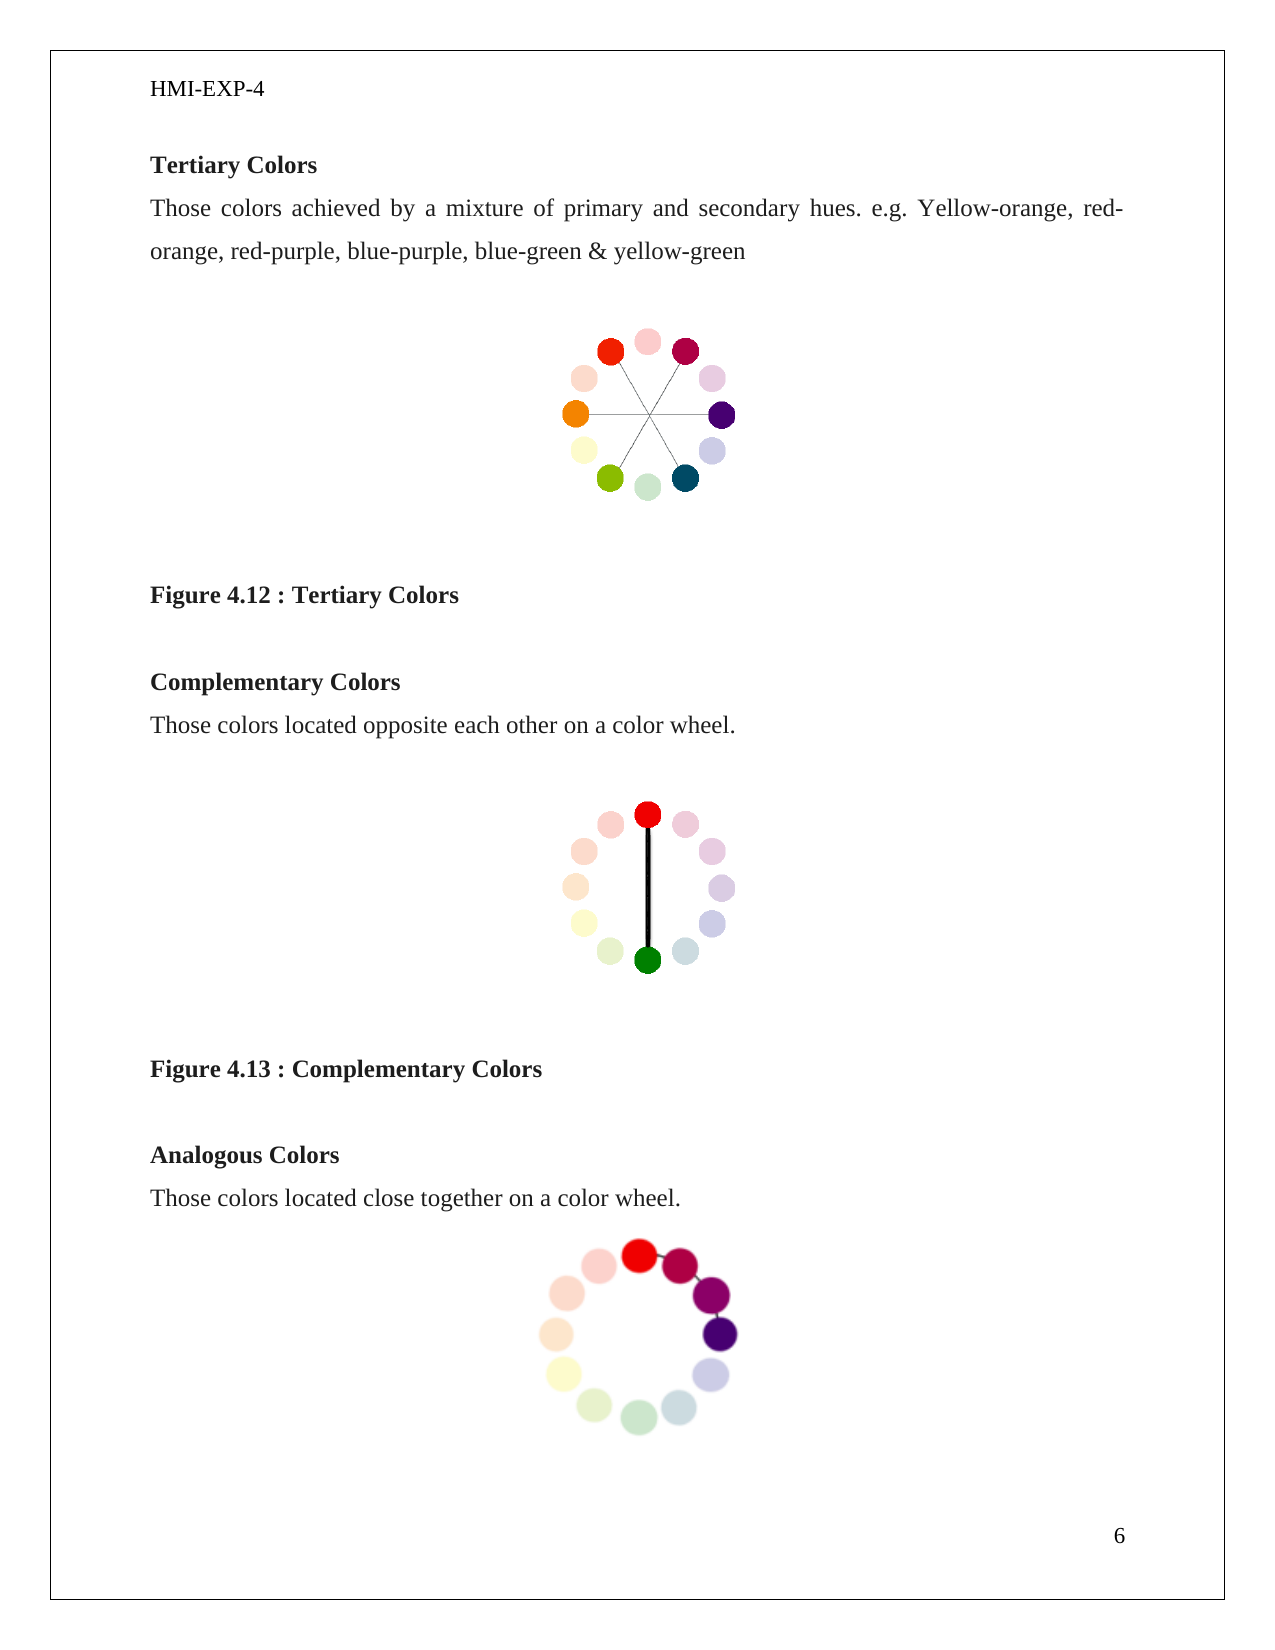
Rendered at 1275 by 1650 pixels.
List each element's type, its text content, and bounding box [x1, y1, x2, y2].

text Figure 4.13 : Complementary Colors [150, 1054, 1125, 1083]
text Tertiary Colors [150, 150, 1125, 179]
picture [465, 752, 810, 998]
text Those colors located opposite each other on a color wheel. [150, 710, 1125, 738]
text Figure 4.12 : Tertiary Colors [150, 580, 1125, 609]
picture [465, 279, 810, 525]
text Analogous Colors [150, 1140, 1125, 1169]
text Those colors located close together on a color wheel. [150, 1183, 1125, 1212]
text Complementary Colors [150, 667, 1125, 695]
picture [522, 1226, 753, 1456]
text Those colors achieved by a mixture of primary and secondary hues. e.g. Yellow-orange, red-orange, red-purple, blue-purple, blue-green & yellow-green [150, 193, 1125, 265]
